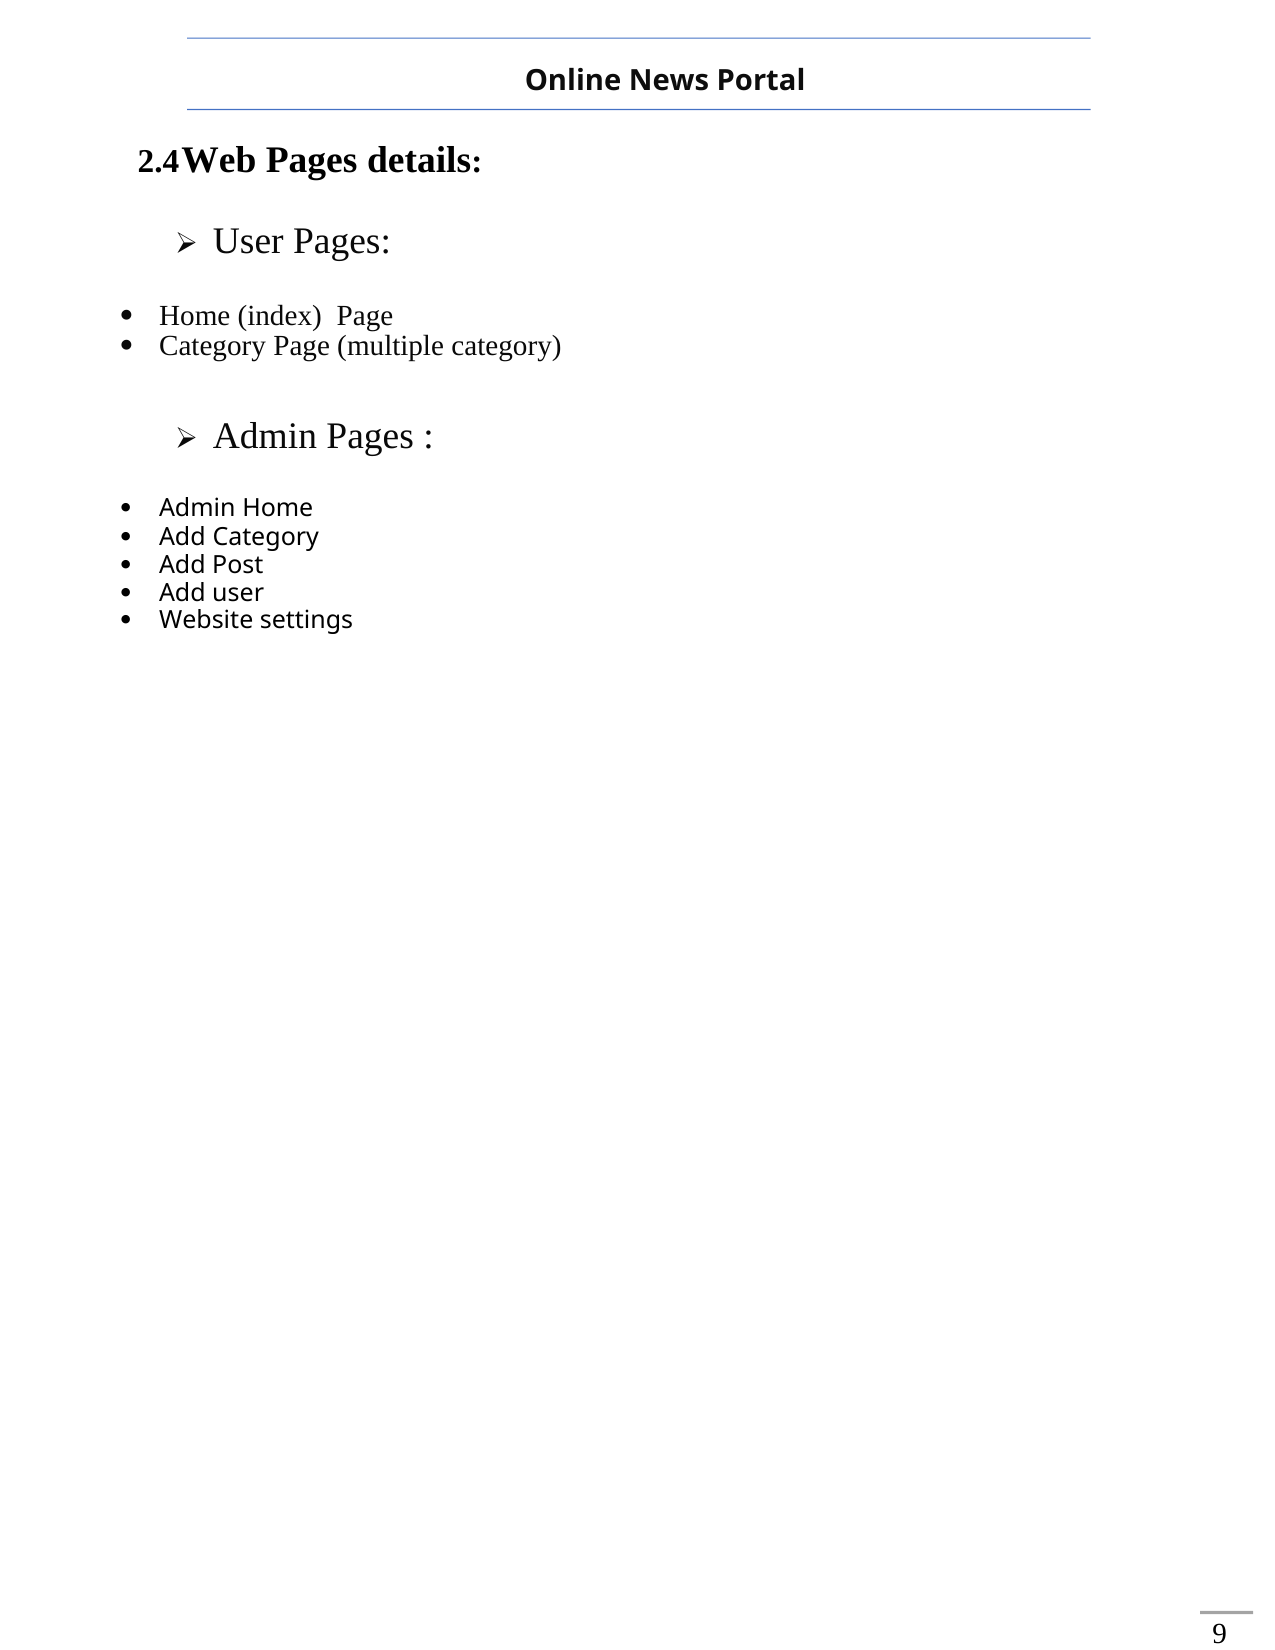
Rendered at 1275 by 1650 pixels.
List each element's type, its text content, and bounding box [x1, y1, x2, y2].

list Add Post [121, 551, 1244, 579]
list Admin Pages : [175, 422, 1244, 456]
list User Pages: [175, 219, 1244, 262]
list Admin Home [121, 489, 1244, 523]
subtitle Web Pages details: [137, 137, 1244, 180]
list Add user [121, 579, 1244, 607]
list Category Page (multiple category) [121, 331, 1244, 362]
list Home (index) Page [121, 301, 1244, 331]
list Add Category [121, 523, 1244, 551]
list Website settings [121, 607, 1244, 634]
